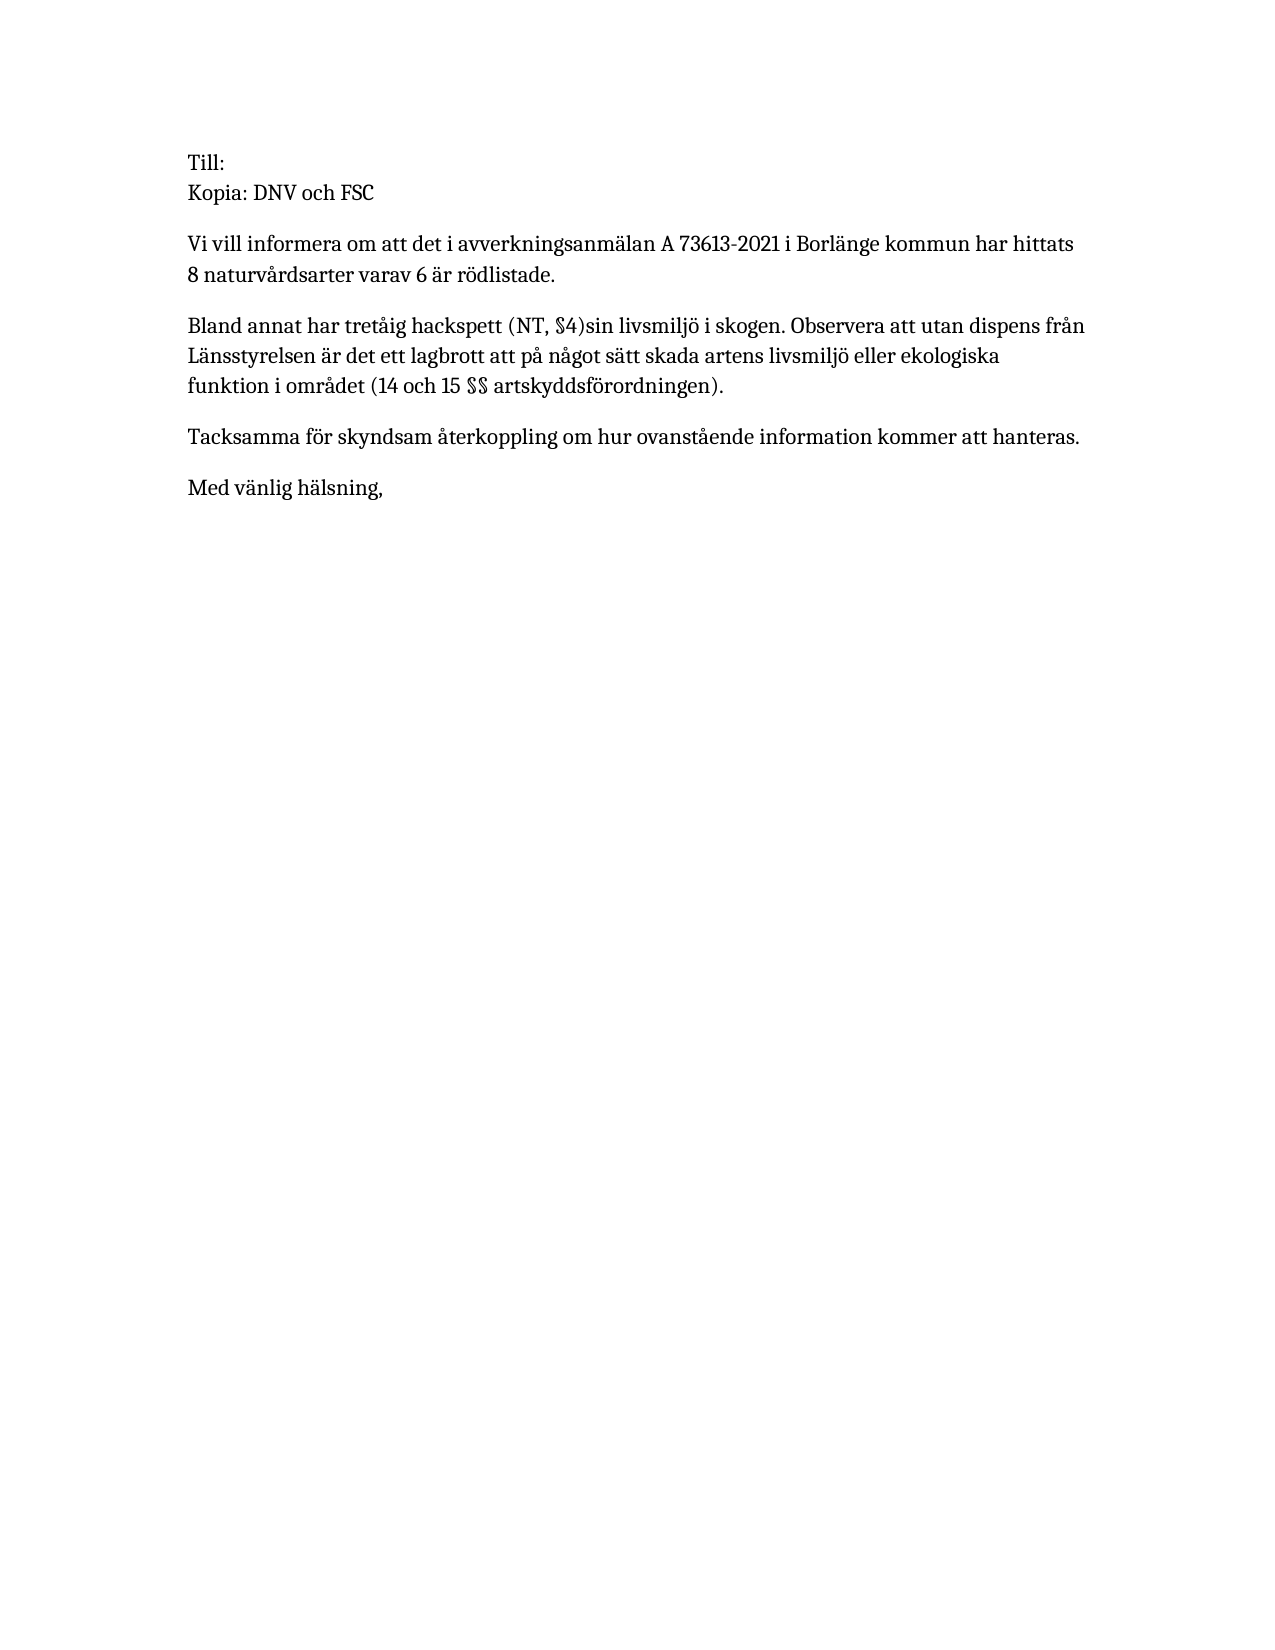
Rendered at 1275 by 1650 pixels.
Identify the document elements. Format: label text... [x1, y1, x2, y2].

text Till: Kopia: DNV och FSC [187, 150, 1087, 207]
text Tacksamma för skyndsam återkoppling om hur ovanstående information kommer att hanteras. [187, 424, 1087, 450]
text Vi vill informera om att det i avverkningsanmälan A 73613-2021 i Borlänge kommun har hittats 8 naturvårdsarter varav 6 är rödlistade. [187, 231, 1087, 288]
text Bland annat har tretåig hackspett (NT, §4)sin livsmiljö i skogen. Observera att utan dispens från Länsstyrelsen är det ett lagbrott att på något sätt skada artens livsmiljö eller ekologiska funktion i området (14 och 15 §§ artskyddsförordningen). [187, 312, 1087, 399]
text Med vänlig hälsning, [187, 475, 1087, 532]
